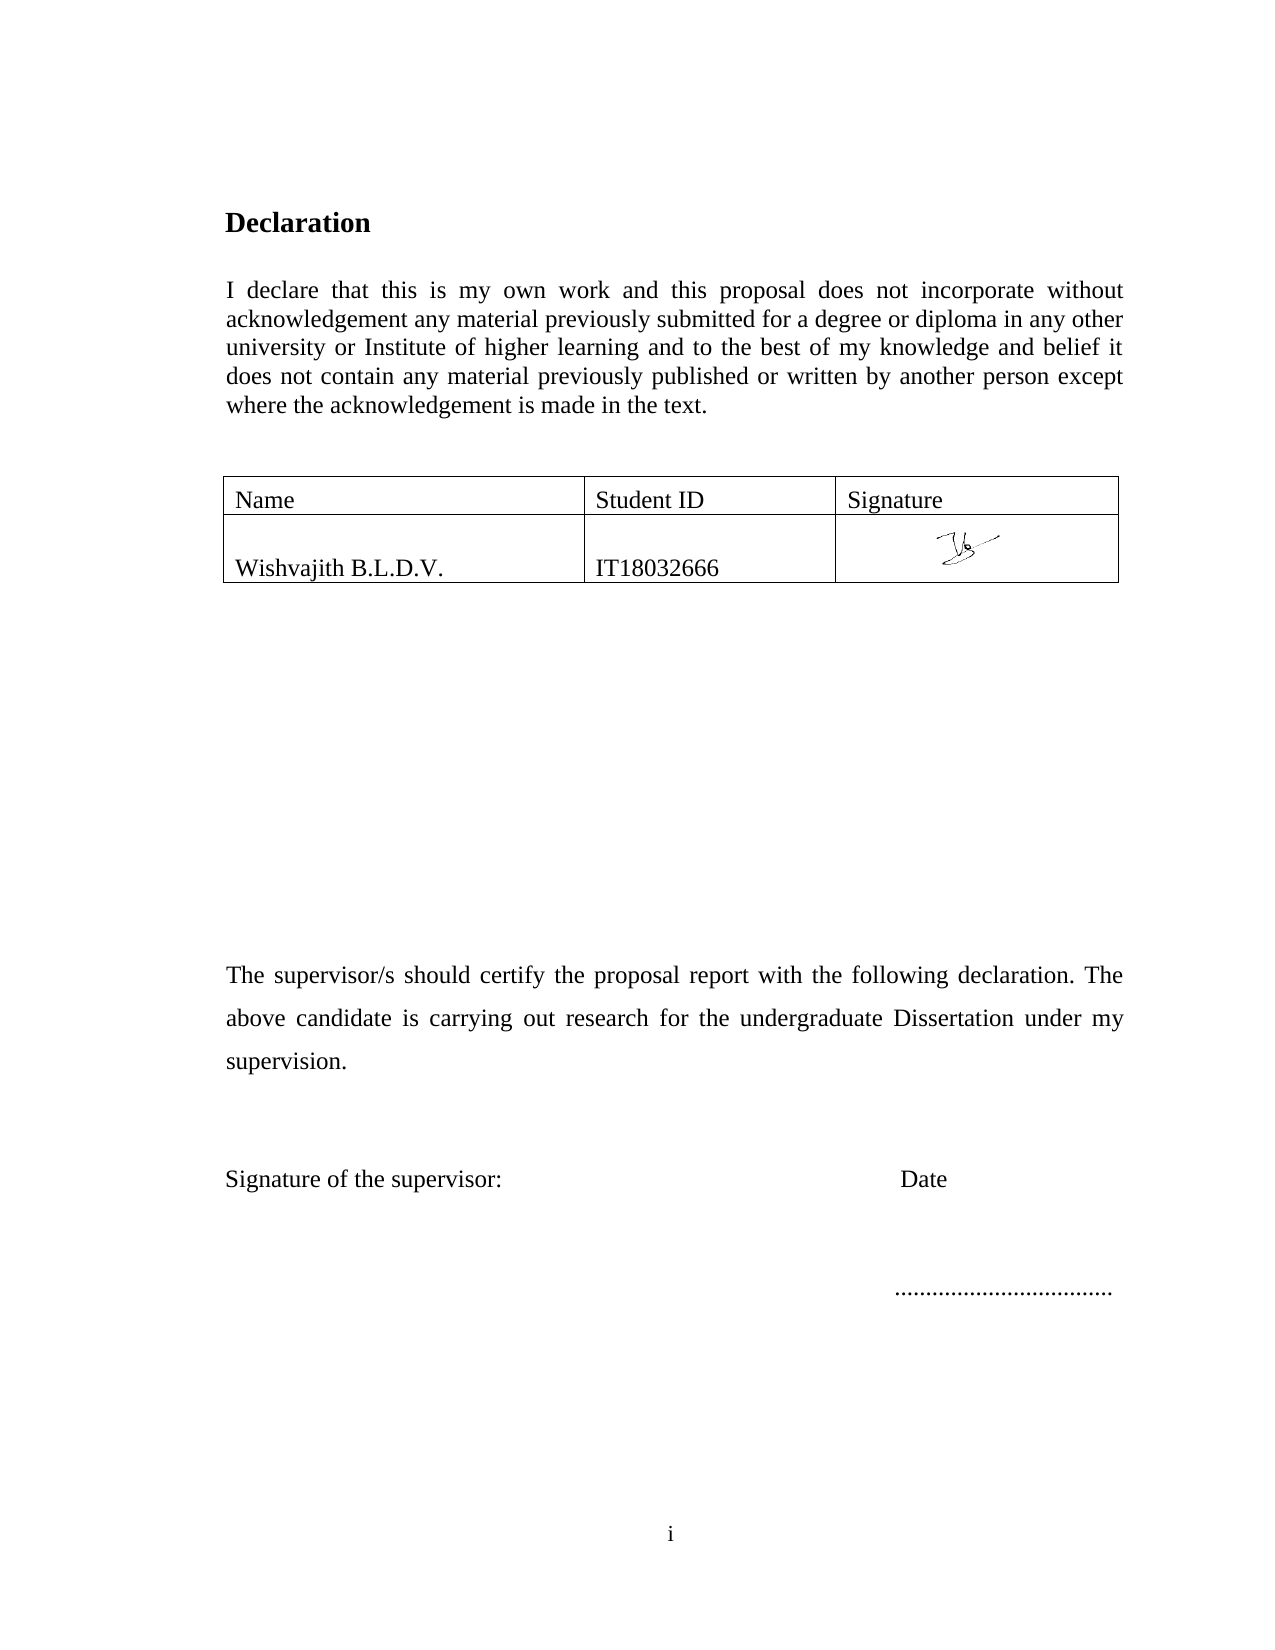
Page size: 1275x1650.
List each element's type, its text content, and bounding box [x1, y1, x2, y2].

table_header Signature [836, 477, 1118, 514]
text ................................... [179, 1272, 1113, 1300]
table_header Name [224, 477, 584, 514]
subtitle Declaration [225, 205, 1148, 239]
table_cell [836, 515, 847, 582]
table_header Student ID [585, 477, 835, 514]
text Signature of the supervisor: Date [225, 1164, 1148, 1192]
table_cell Wishvajith B.L.D.V. [224, 515, 584, 582]
picture [847, 515, 1108, 583]
table_cell IT18032666 [585, 515, 835, 582]
text I declare that this is my own work and this proposal does not incorporate without acknowledgement any material previously submitted for a degree or diploma in any other university or Institute of higher learning and to the best of my knowledge and belief it does not contain any material previously published or written by another person except where the acknowledgement is made in the text. [226, 275, 1124, 419]
text The supervisor/s should certify the proposal report with the following declaration. The above candidate is carrying out research for the undergraduate Dissertation under my supervision. [226, 960, 1124, 1075]
table_cell [1108, 515, 1118, 582]
